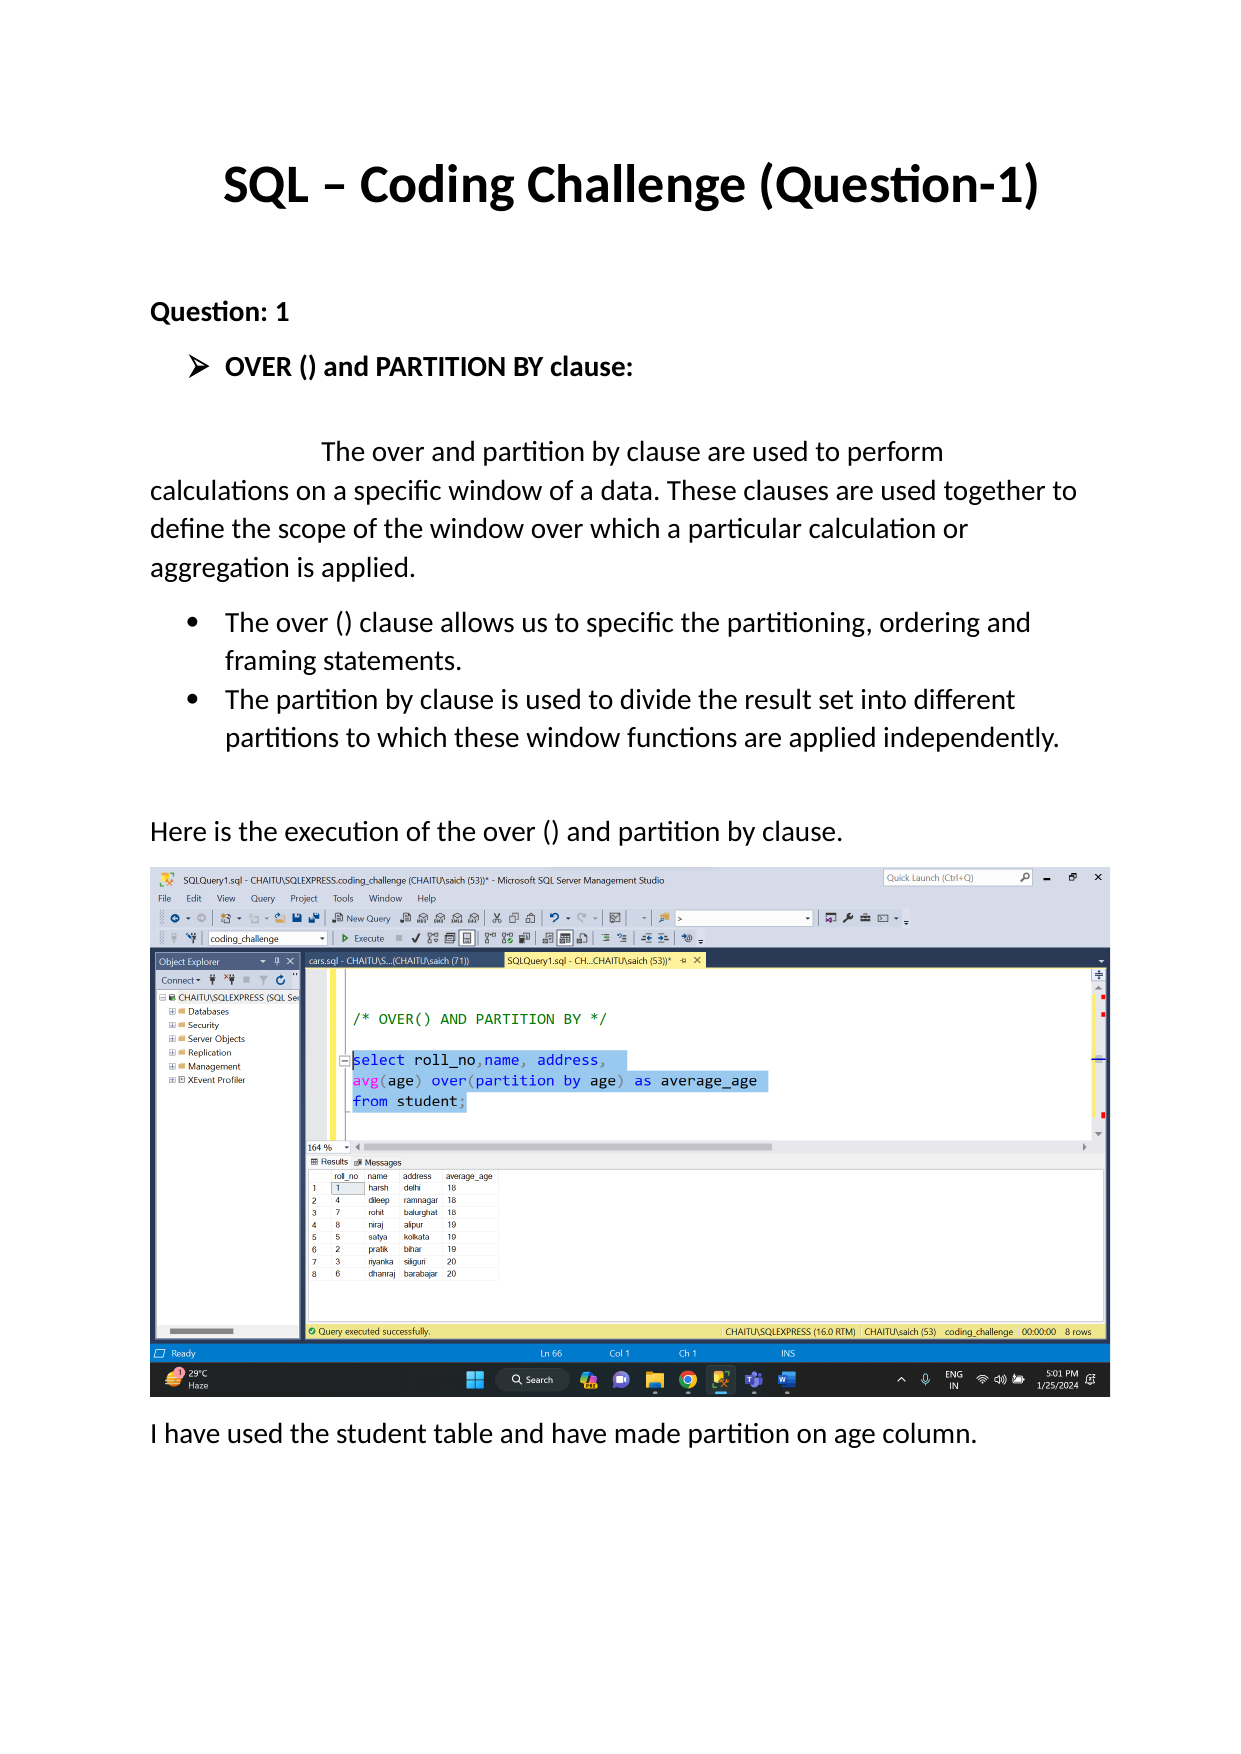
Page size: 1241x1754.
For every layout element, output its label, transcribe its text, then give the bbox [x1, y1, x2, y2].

text I have used the student table and have made partition on age column. [150, 1416, 1090, 1451]
list The partition by clause is used to divide the result set into different partitions to which these window functions are applied independently. [187, 681, 1090, 755]
picture [150, 867, 1110, 1397]
text Here is the execution of the over () and partition by clause. [150, 813, 1090, 848]
list The over () clause allows us to specific the partitioning, ordering and framing statements. [187, 604, 1090, 678]
list OVER () and PARTITION BY clause: [187, 348, 1090, 384]
text Question: 1 [150, 293, 1090, 329]
text The over and partition by clause are used to perform calculations on a specific window of a data. These clauses are used together to define the scope of the window over which a particular calculation or aggregation is applied. [150, 433, 1090, 584]
text SQL – Coding Challenge (Question-1) [150, 150, 1090, 216]
